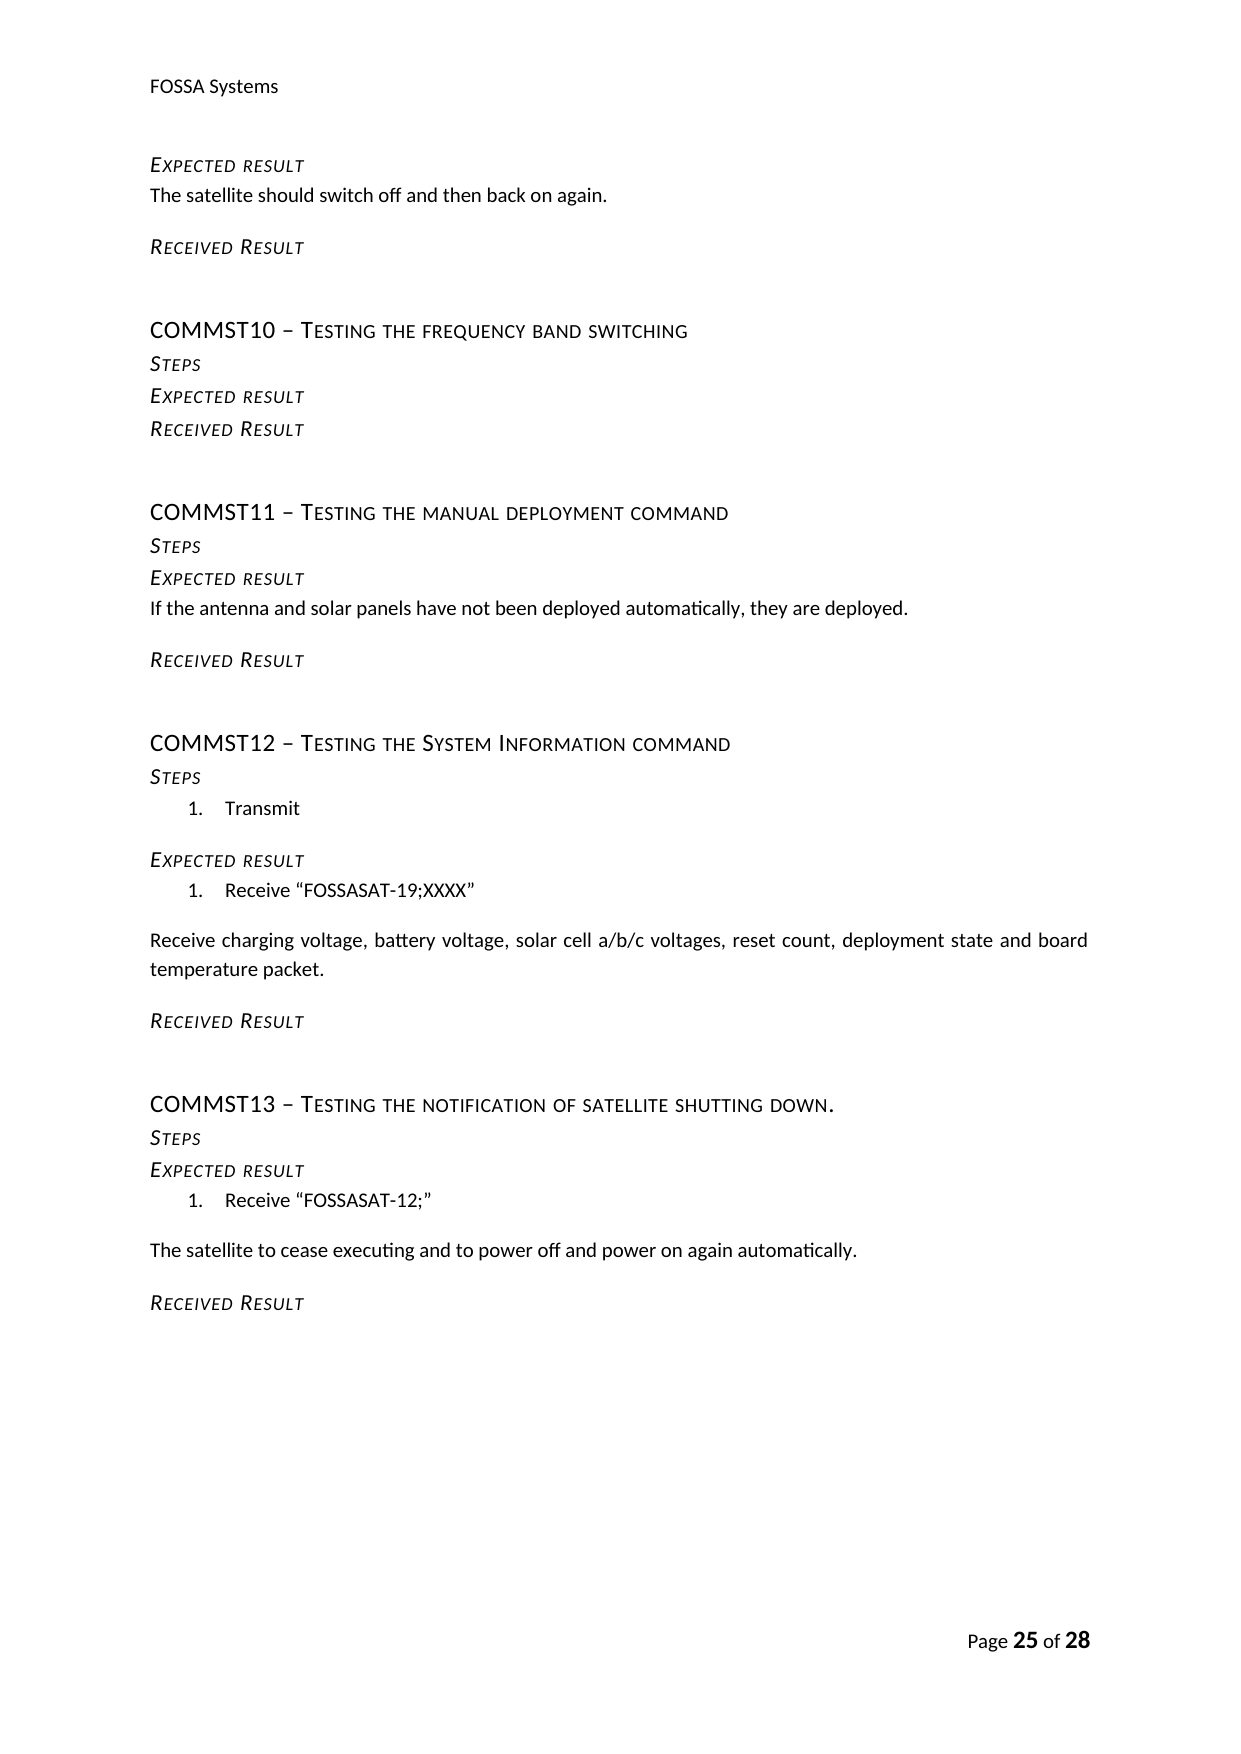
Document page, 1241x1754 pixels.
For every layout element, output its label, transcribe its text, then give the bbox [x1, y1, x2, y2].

list Transmit [187, 795, 1090, 820]
subtitle Steps [150, 1123, 1090, 1151]
text Receive charging voltage, battery voltage, solar cell a/b/c voltages, reset count, deployment state and board temperature packet. [150, 927, 1090, 981]
subtitle Steps [150, 762, 1090, 791]
subtitle Received Result [150, 414, 1090, 442]
list Receive “FOSSASAT-19;XXXX” [187, 877, 1090, 902]
subtitle Steps [150, 531, 1090, 559]
subtitle Expected result [150, 1155, 1090, 1183]
text If the antenna and solar panels have not been deployed automatically, they are deployed. [150, 595, 1090, 621]
subtitle Expected result [150, 150, 1090, 178]
text The satellite to cease executing and to power off and power on again automatically. [150, 1238, 1090, 1263]
subtitle Received Result [150, 232, 1090, 260]
list Receive “FOSSASAT-12;” [187, 1188, 1090, 1213]
subtitle Expected result [150, 563, 1090, 591]
subtitle Expected result [150, 382, 1090, 409]
subtitle Steps [150, 349, 1090, 377]
subtitle COMMST13 – Testing the notification of satellite shutting down. [150, 1088, 1090, 1119]
text The satellite should switch off and then back on again. [150, 182, 1090, 208]
subtitle COMMST10 – Testing the frequency band switching [150, 314, 1090, 345]
subtitle Expected result [150, 845, 1090, 873]
subtitle Received Result [150, 645, 1090, 673]
subtitle Received Result [150, 1006, 1090, 1034]
subtitle COMMST12 – Testing the System Information command [150, 727, 1090, 758]
subtitle COMMST11 – Testing the manual deployment command [150, 496, 1090, 526]
subtitle Received Result [150, 1288, 1090, 1316]
